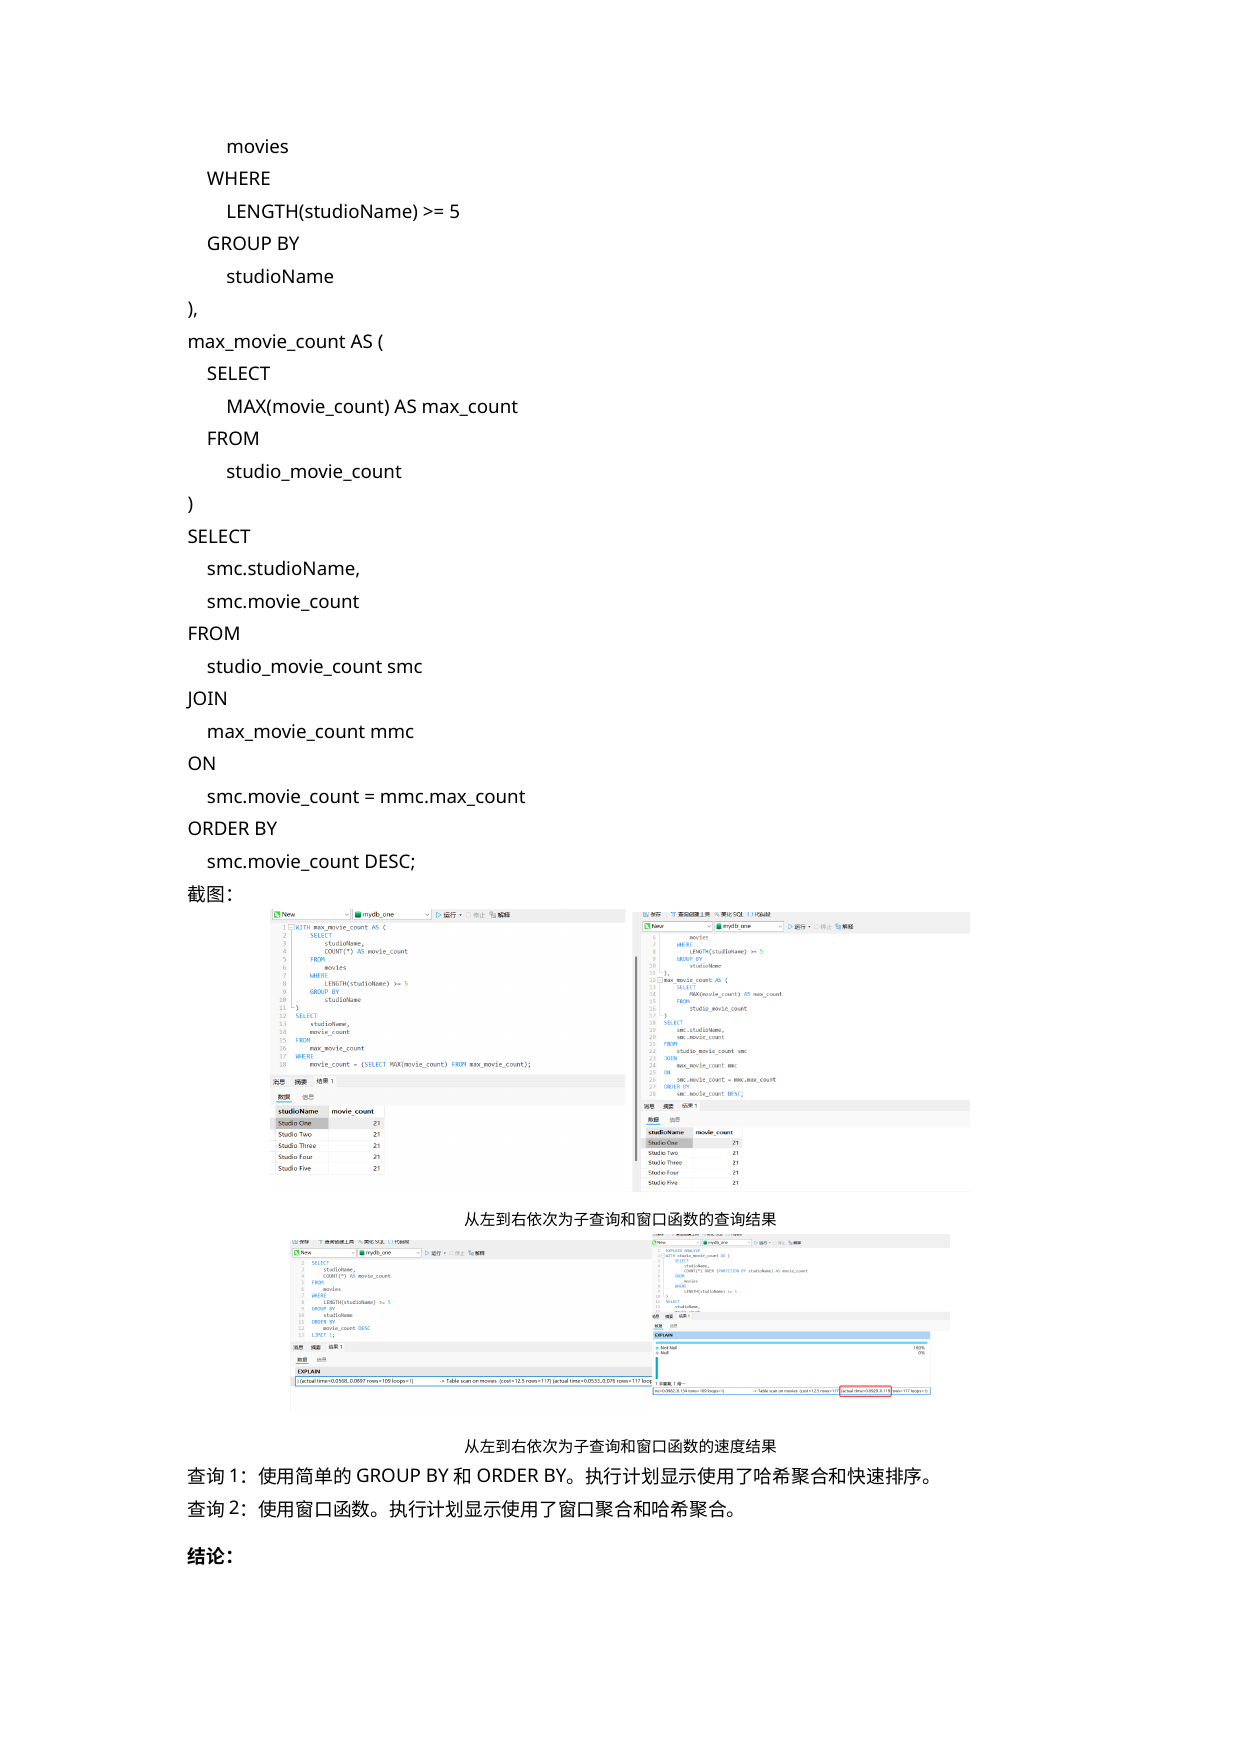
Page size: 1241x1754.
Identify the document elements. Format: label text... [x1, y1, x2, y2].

text GROUP BY [187, 227, 1053, 259]
text ORDER BY [187, 812, 1053, 844]
text 从左到右依次为子查询和窗口函数的查询结果 [187, 1202, 1053, 1234]
text max_movie_count mmc [187, 714, 1053, 747]
text SELECT [187, 357, 1053, 389]
text max_movie_count AS ( [187, 324, 1053, 357]
text ), [187, 292, 1053, 324]
text WHERE [187, 162, 1053, 194]
text smc.movie_count [187, 584, 1053, 617]
text 查询1：使用简单的 GROUP BY 和 ORDER BY。执行计划显示使用了哈希聚合和快速排序。 [187, 1462, 1053, 1494]
text studio_movie_count [187, 454, 1053, 487]
text ) [187, 487, 1053, 519]
text LENGTH(studioName) >= 5 [187, 194, 1053, 227]
text 截图： [187, 877, 1053, 909]
text 查询2：使用窗口函数。执行计划显示使用了窗口聚合和哈希聚合。 [187, 1494, 1053, 1527]
text smc.movie_count DESC; [187, 844, 1053, 877]
text MAX(movie_count) AS max_count [187, 389, 1053, 422]
text FROM [187, 422, 1053, 454]
text SELECT [187, 519, 1053, 552]
text studioName [187, 259, 1053, 292]
text ON [187, 747, 1053, 779]
text smc.movie_count = mmc.max_count [187, 779, 1053, 812]
picture [270, 909, 971, 1192]
picture [290, 1234, 950, 1412]
text smc.studioName, [187, 552, 1053, 584]
text 从左到右依次为子查询和窗口函数的速度结果 [187, 1429, 1053, 1462]
text movies [187, 129, 1053, 162]
subtitle 结论： [187, 1539, 1053, 1572]
text studio_movie_count smc [187, 649, 1053, 682]
text FROM [187, 617, 1053, 649]
text JOIN [187, 682, 1053, 714]
